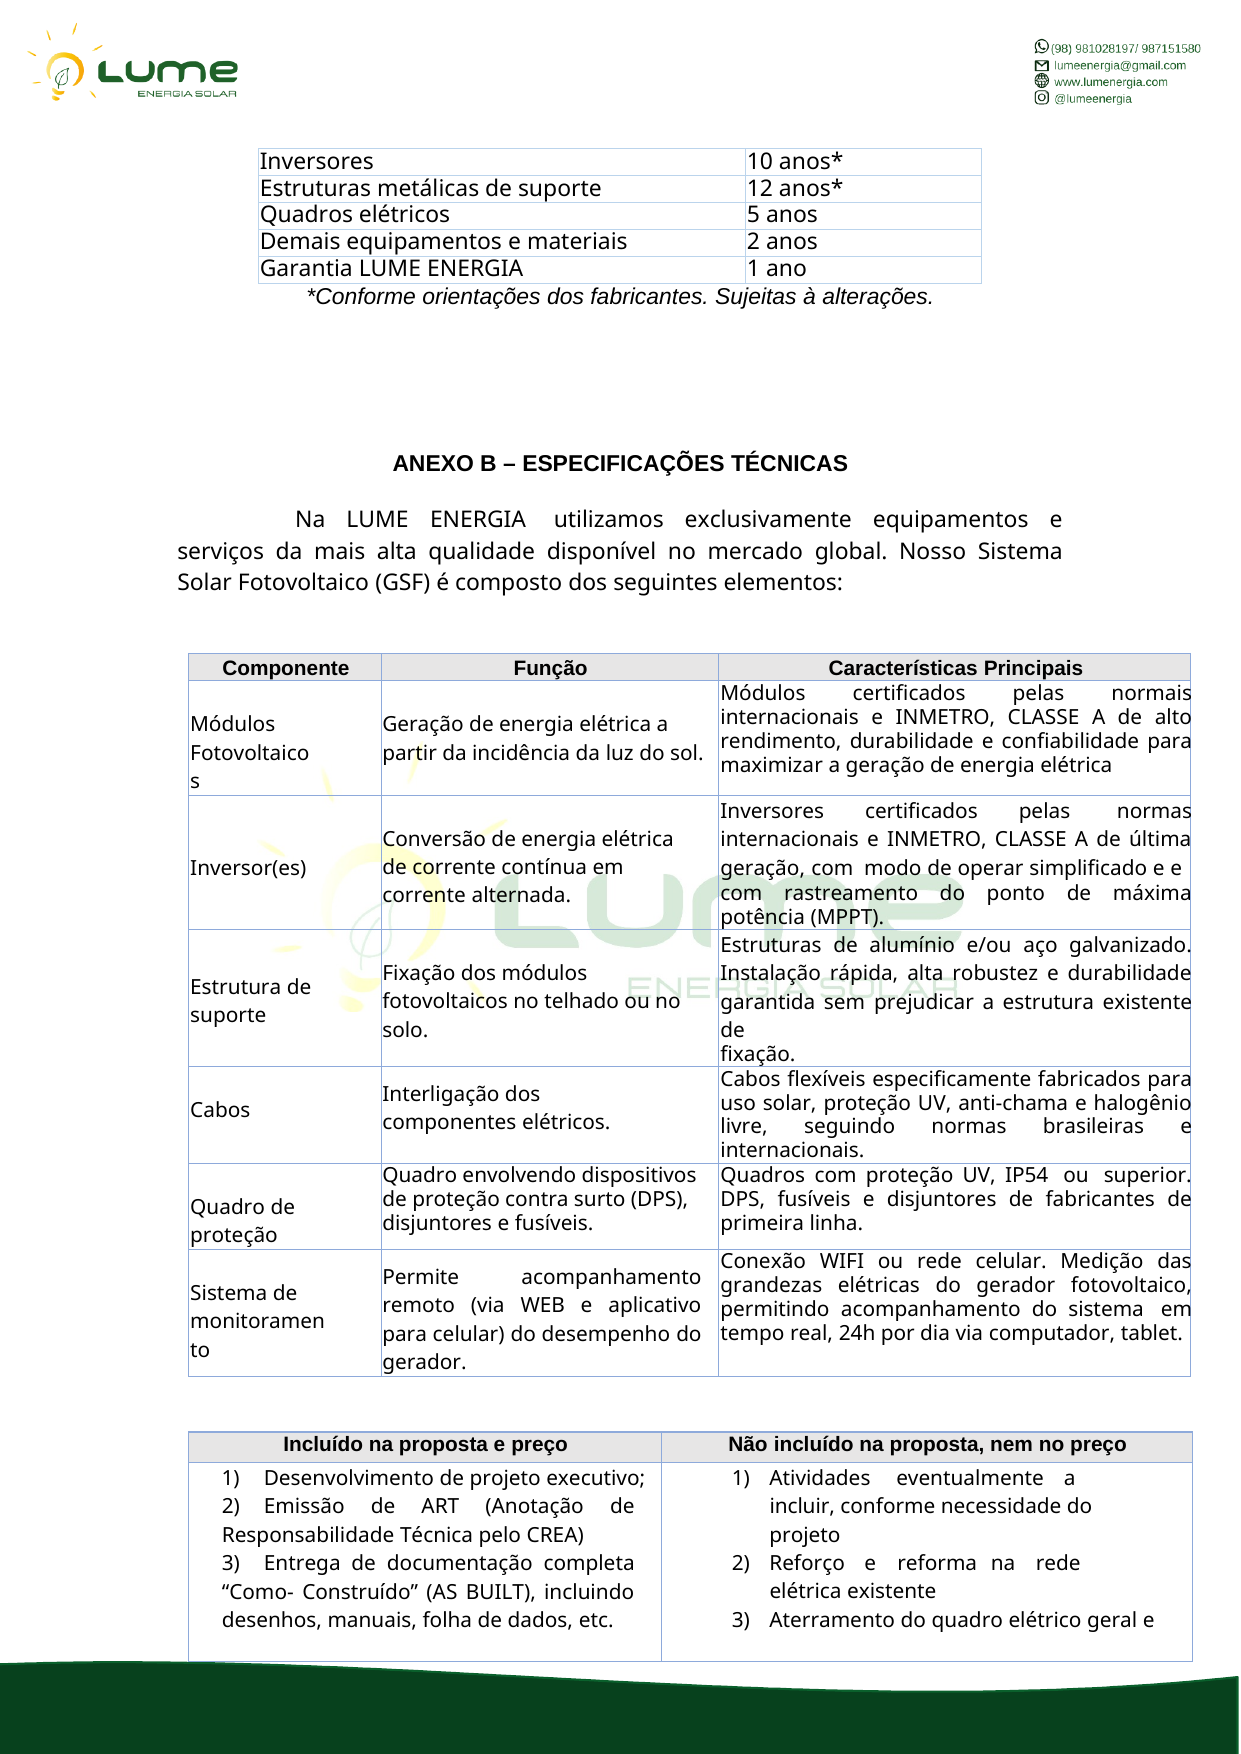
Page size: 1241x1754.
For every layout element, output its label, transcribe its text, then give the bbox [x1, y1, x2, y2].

table_header Inversores [259, 149, 745, 175]
table_cell Estruturas metálicas de suporte [259, 176, 745, 202]
table_cell Cabos flexíveis especificamente fabricados para uso solar, proteção UV, anti-chama e halogênio livre, seguindo normas brasileiras e internacionais. [719, 1067, 1190, 1163]
table_cell Garantia LUME ENERGIA [259, 257, 745, 283]
table_header Função [382, 654, 718, 680]
table_header Não incluído na proposta, nem no preço [662, 1433, 1192, 1462]
table_cell 1 ano [746, 257, 981, 283]
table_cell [662, 1463, 1192, 1661]
table_cell Módulos certificados pelas normais internacionais e INMETRO, CLASSE A de alto rendimento, durabilidade e confiabilidade para maximizar a geração de energia elétrica [719, 681, 1190, 795]
table_cell Geração de energia elétrica a partir da incidência da luz do sol. [382, 681, 718, 795]
table_cell Quadro envolvendo dispositivos de proteção contra surto (DPS), disjuntores e fusíveis. [382, 1164, 718, 1249]
table_cell Estrutura de suporte [189, 930, 381, 1066]
table_cell Fixação dos módulos fotovoltaicos no telhado ou no solo. [382, 930, 718, 1066]
table_cell Inversor(es) [189, 796, 381, 929]
table_cell 12 anos* [746, 176, 981, 202]
table_header Incluído na proposta e preço [189, 1433, 661, 1462]
subtitle ANEXO B – ESPECIFICAÇÕES TÉCNICAS [305, 450, 934, 477]
text Na LUME ENERGIA utilizamos exclusivamente equipamentos e serviços da mais alta qualidade disponível no mercado global. Nosso Sistema Solar Fotovoltaico (GSF) é composto dos seguintes elementos: [177, 503, 1063, 597]
table_cell Demais equipamentos e materiais [259, 230, 745, 256]
table_cell Estruturas de alumínio e/ou aço galvanizado. Instalação rápida, alta robustez e durabilidade garantida sem prejudicar a estrutura existente de fixação. [719, 930, 1190, 1066]
table_cell Módulos Fotovoltaicos [189, 681, 381, 795]
table_cell Conexão WIFI ou rede celular. Medição das grandezas elétricas do gerador fotovoltaico, permitindo acompanhamento do sistema em tempo real, 24h por dia via computador, tablet. [719, 1250, 1190, 1376]
table_cell Sistema de monitoramento [189, 1250, 381, 1376]
picture [1034, 38, 1201, 105]
table_cell Inversores certificados pelas normas internacionais e INMETRO, CLASSE A de última geração, com modo de operar simplificado e e com rastreamento do ponto de máxima potência (MPPT). [719, 796, 1190, 929]
table_header Componente [189, 654, 381, 680]
table_cell Cabos [189, 1067, 381, 1163]
table_header 10 anos* [746, 149, 981, 175]
table_cell Interligação dos componentes elétricos. [382, 1067, 718, 1163]
table_cell Quadros com proteção UV, IP54 ou superior. DPS, fusíveis e disjuntores de fabricantes de primeira linha. [719, 1164, 1190, 1249]
table_cell Quadro de proteção [189, 1164, 381, 1249]
table_header Características Principais [719, 654, 1190, 680]
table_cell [189, 1463, 661, 1661]
picture [27, 22, 238, 101]
text *Conforme orientações dos fabricantes. Sujeitas à alterações. [306, 284, 934, 310]
table_cell Permite acompanhamento remoto (via WEB e aplicativo para celular) do desempenho do gerador. [382, 1250, 718, 1376]
table_cell 2 anos [746, 230, 981, 256]
table_cell Quadros elétricos [259, 203, 745, 229]
table_cell 5 anos [746, 203, 981, 229]
table_cell Conversão de energia elétrica de corrente contínua em corrente alternada. [382, 796, 718, 929]
